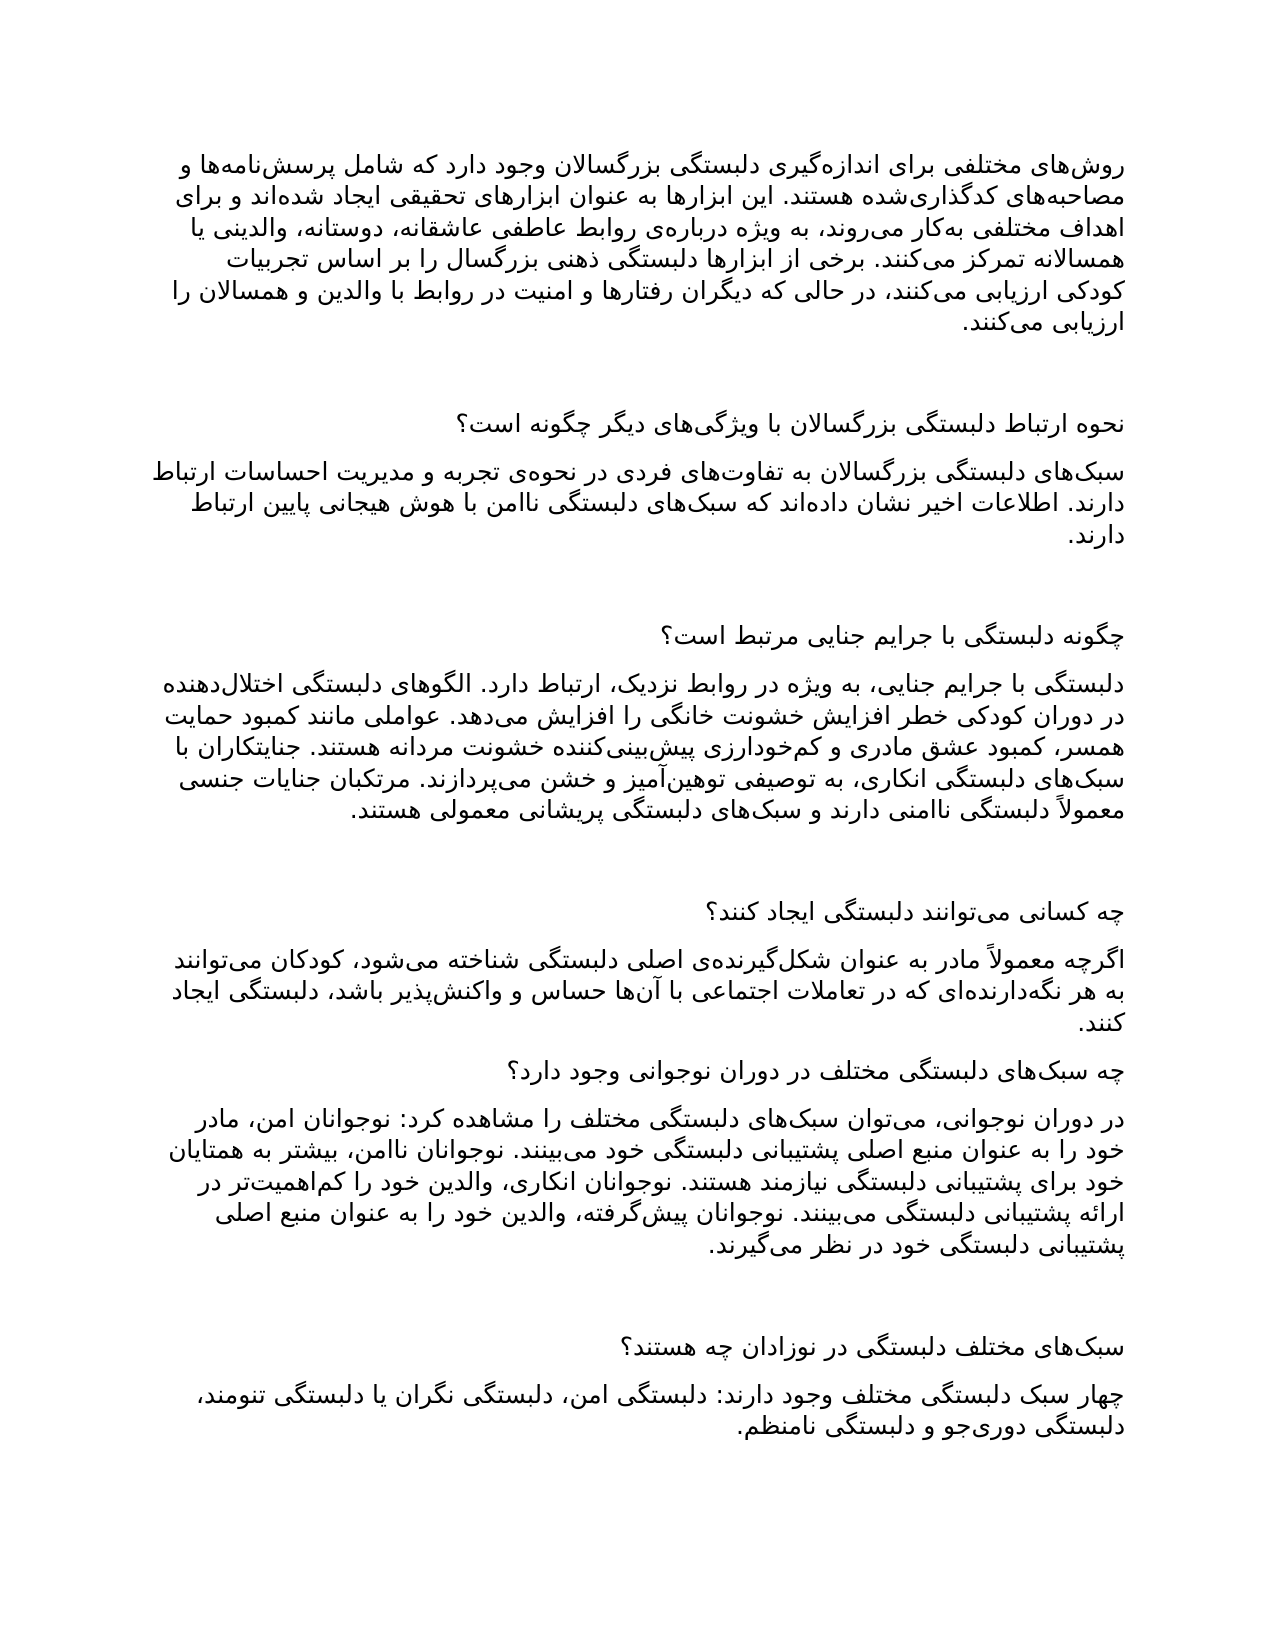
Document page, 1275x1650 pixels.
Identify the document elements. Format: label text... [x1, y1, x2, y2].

text اگرچه معمولاً مادر به عنوان شکل‌گیرنده‌ی اصلی دلبستگی شناخته می‌شود، کودکان می‌توانند به هر نگه‌دارنده‌ای که در تعاملات اجتماعی با آن‌ها حساس و واکنش‌پذیر باشد، دلبستگی ایجاد کنند. [150, 945, 1125, 1037]
text سبک‌های دلبستگی بزرگسالان به تفاوت‌های فردی در نحوه‌ی تجربه و مدیریت احساسات ارتباط دارند. اطلاعات اخیر نشان داده‌اند که سبک‌های دلبستگی ناامن با هوش هیجانی پایین ارتباط دارند. [150, 457, 1125, 549]
text چگونه دلبستگی با جرایم جنایی مرتبط است؟ [150, 621, 1125, 651]
text در دوران نوجوانی، می‌توان سبک‌های دلبستگی مختلف را مشاهده کرد: نوجوانان امن، مادر خود را به عنوان منبع اصلی پشتیبانی دلبستگی خود می‌بینند. نوجوانان ناامن، بیشتر به همتایان خود برای پشتیبانی دلبستگی نیازمند هستند. نوجوانان انکاری، والدین خود را کم‌اهمیت‌تر در ارائه پشتیبانی دلبستگی می‌بینند. نوجوانان پیش‌گرفته، والدین خود را به عنوان منبع اصلی پشتیبانی دلبستگی خود در نظر می‌گیرند. [150, 1104, 1125, 1259]
text سبک‌های مختلف دلبستگی در نوزادان چه هستند؟ [150, 1332, 1125, 1361]
text چه سبک‌های دلبستگی مختلف در دوران نوجوانی وجود دارد؟ [150, 1056, 1125, 1085]
text روش‌های مختلفی برای اندازه‌گیری دلبستگی بزرگسالان وجود دارد که شامل پرسش‌نامه‌ها و مصاحبه‌های کدگذاری‌شده هستند. این ابزارها به عنوان ابزارهای تحقیقی ایجاد شده‌اند و برای اهداف مختلفی به‌کار می‌روند، به ویژه درباره‌ی روابط عاطفی عاشقانه، دوستانه، والدینی یا همسالانه تمرکز می‌کنند. برخی از ابزارها دلبستگی ذهنی بزرگسال را بر اساس تجربیات کودکی ارزیابی می‌کنند، در حالی که دیگران رفتارها و امنیت در روابط با والدین و همسالان را ارزیابی می‌کنند. [150, 150, 1125, 336]
text دلبستگی با جرایم جنایی، به ویژه در روابط نزدیک، ارتباط دارد. الگوهای دلبستگی اختلال‌دهنده در دوران کودکی خطر افزایش خشونت خانگی را افزایش می‌دهد. عواملی مانند کمبود حمایت همسر، کمبود عشق مادری و کم‌خودارزی پیش‌بینی‌کننده خشونت مردانه هستند. جنایتکاران با سبک‌های دلبستگی انکاری، به توصیفی توهین‌آمیز و خشن می‌پردازند. مرتکبان جنایات جنسی معمولاً دلبستگی ناامنی دارند و سبک‌های دلبستگی پریشانی معمولی هستند. [150, 669, 1125, 824]
text چه کسانی می‌توانند دلبستگی ایجاد کنند؟ [150, 897, 1125, 926]
text چهار سبک دلبستگی مختلف وجود دارند: دلبستگی امن، دلبستگی نگران یا دلبستگی تنومند، دلبستگی دوری‌جو و دلبستگی نامنظم. [150, 1380, 1125, 1440]
text نحوه ارتباط دلبستگی بزرگسالان با ویژگی‌های دیگر چگونه است؟ [150, 409, 1125, 438]
